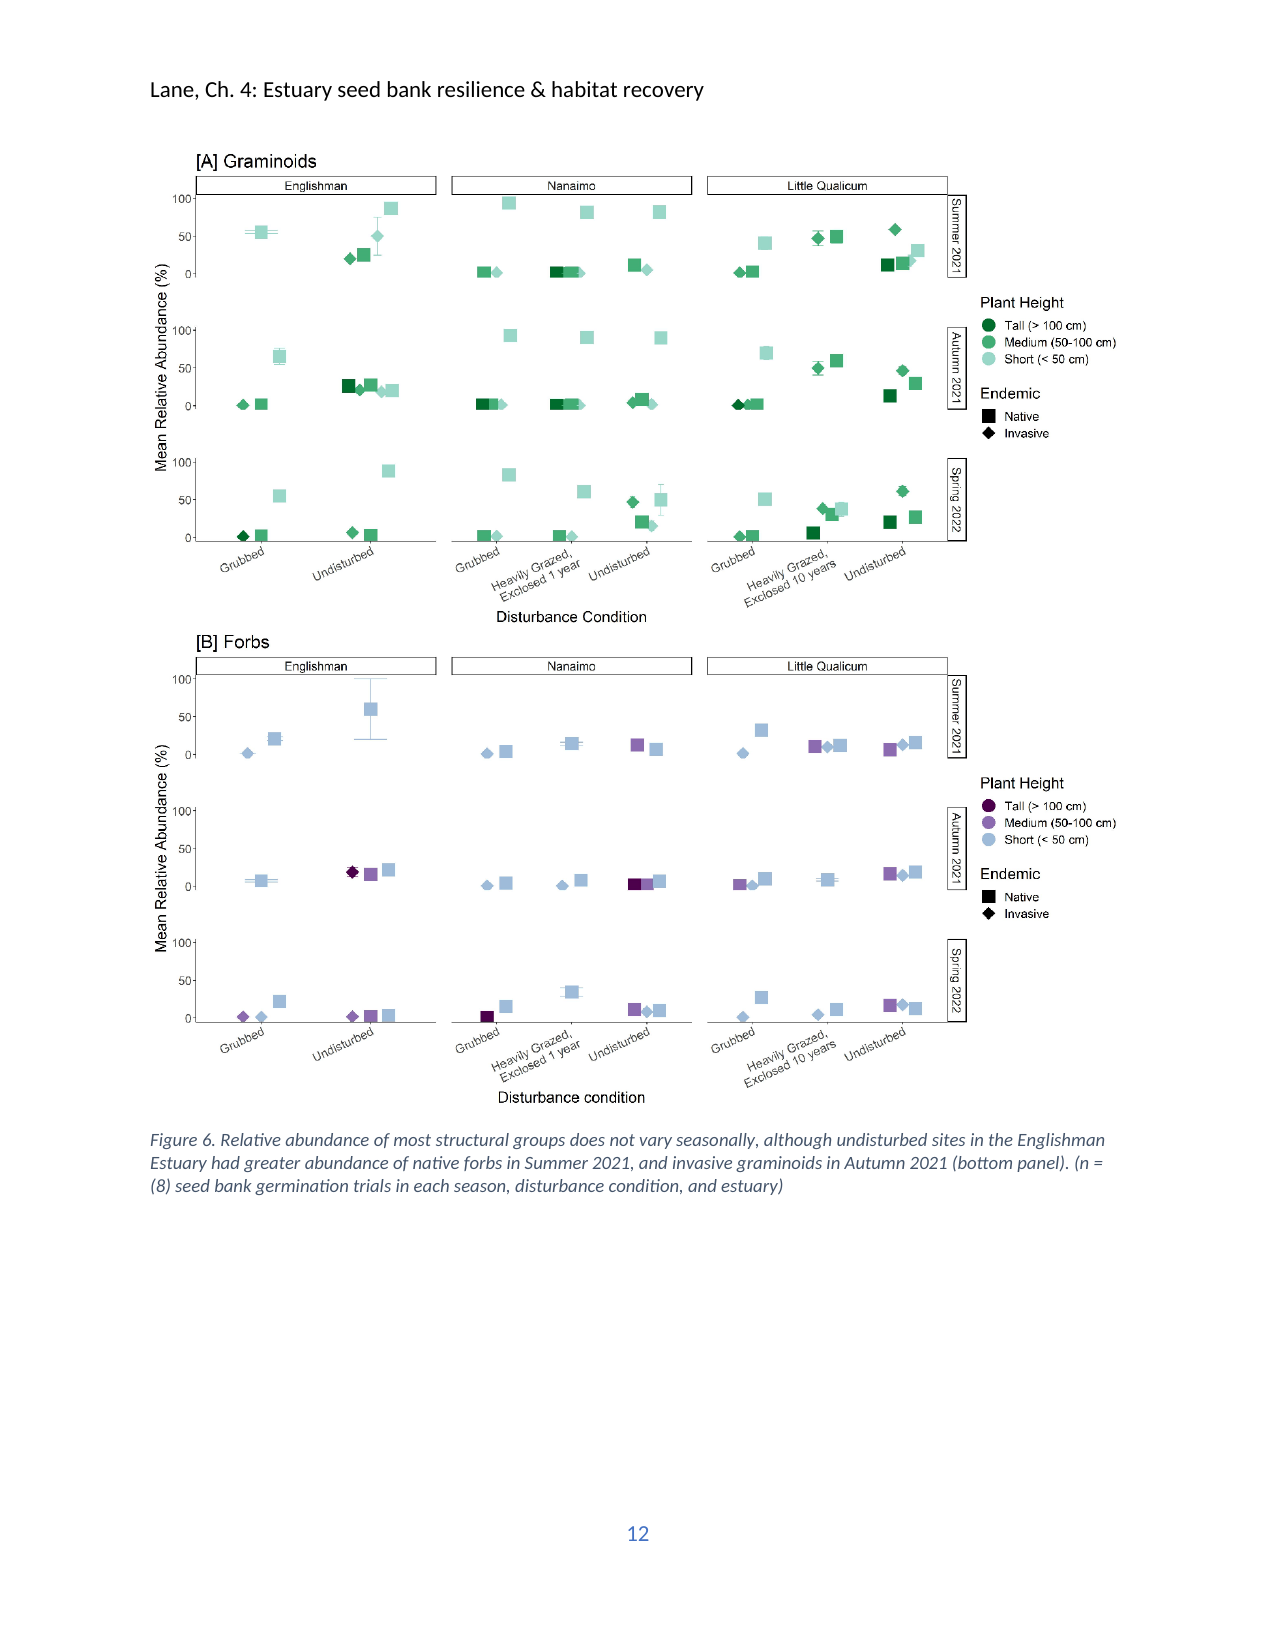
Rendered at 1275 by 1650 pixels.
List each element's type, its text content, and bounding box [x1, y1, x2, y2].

picture [150, 150, 1125, 1110]
text Figure . Relative abundance of most structural groups does not vary seasonally, although undisturbed sites in the Englishman Estuary had greater abundance of native forbs in Summer 2021, and invasive graminoids in Autumn 2021 (bottom panel). (n = (8) seed bank germination trials in each season, disturbance condition, and estuary) [150, 1128, 1125, 1197]
